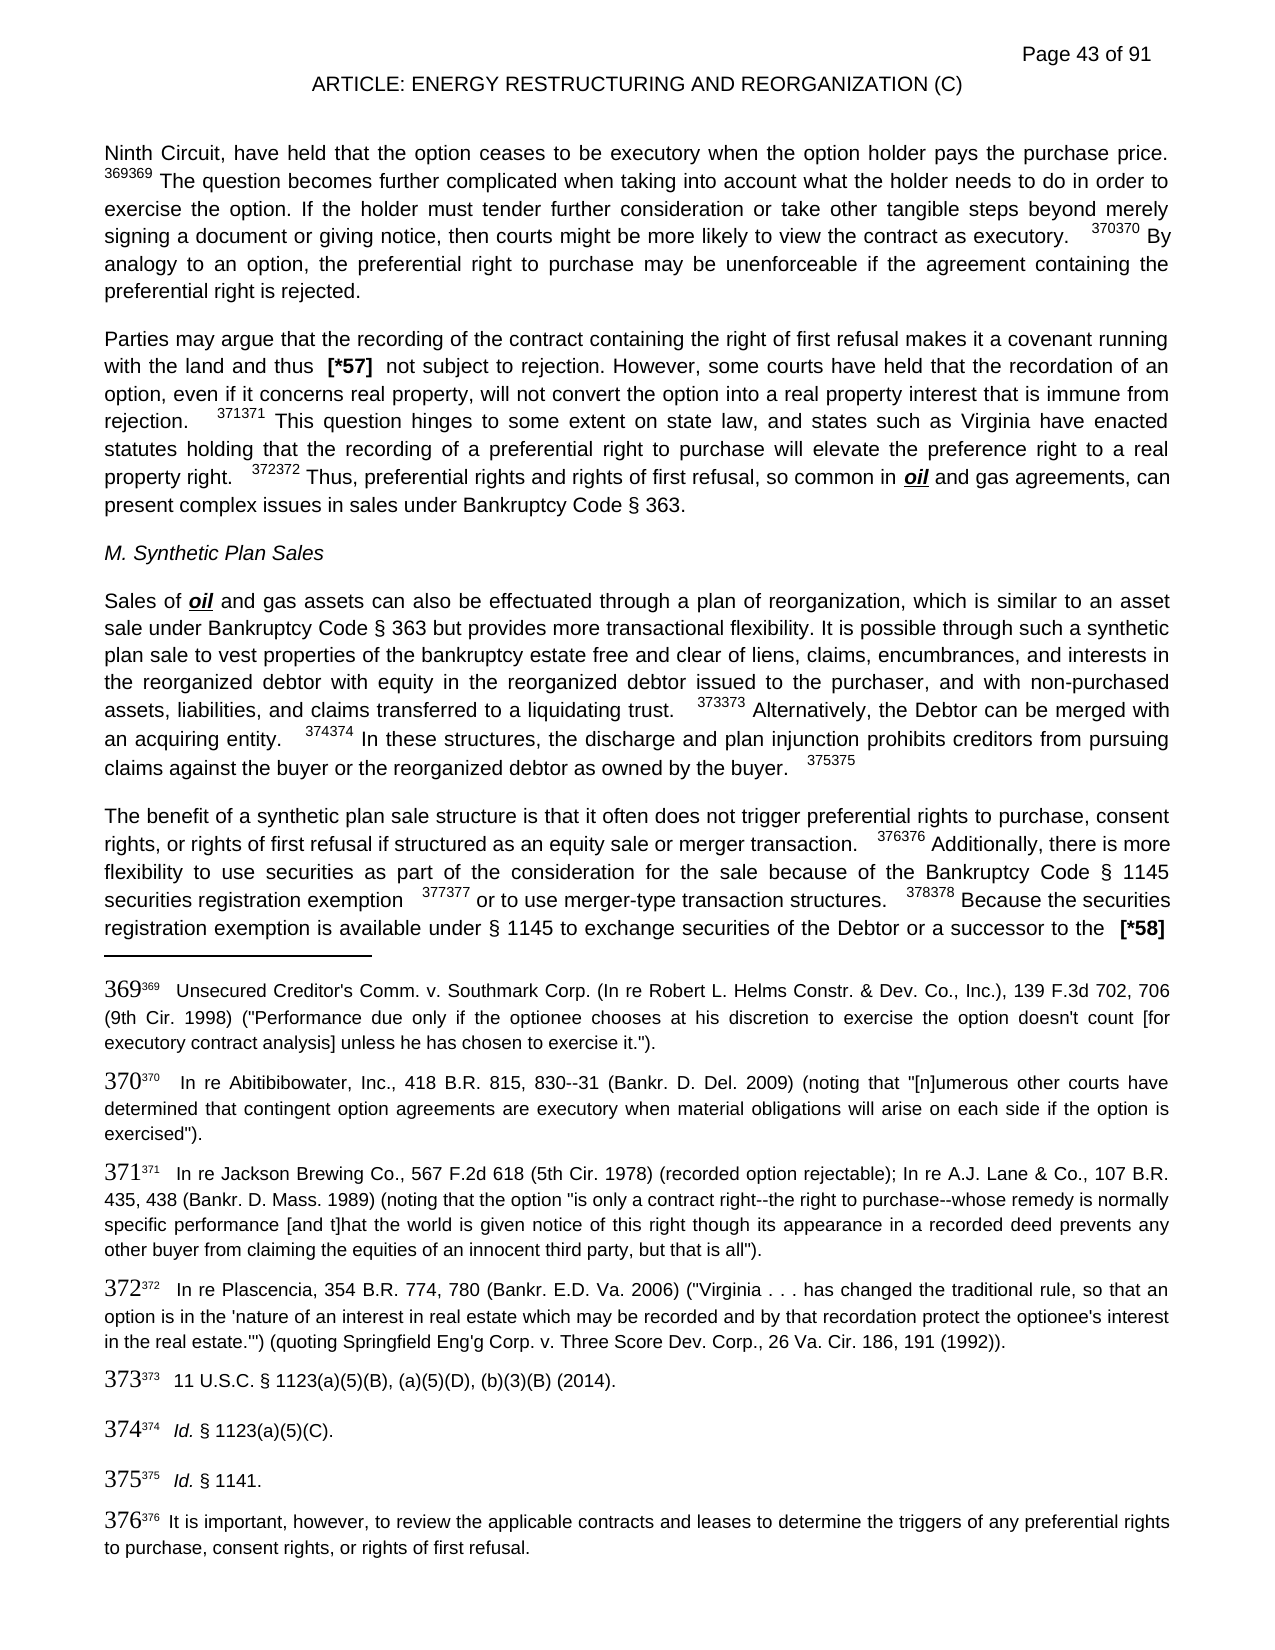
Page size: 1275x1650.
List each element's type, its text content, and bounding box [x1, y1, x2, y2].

text Parties may argue that the recording of the contract containing the right of first refusal makes it a covenant running with the land and thus [*57] not subject to rejection. However, some courts have held that the recordation of an option, even if it concerns real property, will not convert the option into a real property interest that is immune from rejection. 371 This question hinges to some extent on state law, and states such as Virginia have enacted statutes holding that the recording of a preferential right to purchase will elevate the preference right to a real property right. 372 Thus, preferential rights and rights of first refusal, so common in oil and gas agreements, can present complex issues in sales under Bankruptcy Code § 363. [104, 324, 1171, 517]
text The benefit of a synthetic plan sale structure is that it often does not trigger preferential rights to purchase, consent rights, or rights of first refusal if structured as an equity sale or merger transaction. 376 Additionally, there is more flexibility to use securities as part of the consideration for the sale because of the Bankruptcy Code § 1145 securities registration exemption 377 or to use merger-type transaction structures. 378 Because the securities registration exemption is available under § 1145 to exchange securities of the Debtor or a successor to the [*58] Debtor principally for claims against the Debtor, 379 often a third-party buyer who does not have claims against the Debtor will rely on an otherwise applicable non-bankruptcy securities exemption, such as a private placement, for its purchase of securities from the Debtor. The § 1145 exemption may still be used in such circumstances to issue securities of the Debtor to creditors as part of their plan treatment. 380 [104, 801, 1171, 940]
text Sales of oil and gas assets can also be effectuated through a plan of reorganization, which is similar to an asset sale under Bankruptcy Code § 363 but provides more transactional flexibility. It is possible through such a synthetic plan sale to vest properties of the bankruptcy estate free and clear of liens, claims, encumbrances, and interests in the reorganized debtor with equity in the reorganized debtor issued to the purchaser, and with non-purchased assets, liabilities, and claims transferred to a liquidating trust. 373 Alternatively, the Debtor can be merged with an acquiring entity. 374 In these structures, the discharge and plan injunction prohibits creditors from pursuing claims against the buyer or the reorganized debtor as owned by the buyer. 375 [104, 586, 1171, 780]
text M. Synthetic Plan Sales [104, 538, 1171, 565]
text An analogy can be made between a preferential right to purchase or right of first refusal and an option to purchase. 367 Most courts hold that an option is executory until it is exercised. 368 However, some courts, including the Ninth Circuit, have held that the option ceases to be executory when the option holder pays the purchase price. 369 The question becomes further complicated when taking into account what the holder needs to do in order to exercise the option. If the holder must tender further consideration or take other tangible steps beyond merely signing a document or giving notice, then courts might be more likely to view the contract as executory. 370 By analogy to an option, the preferential right to purchase may be unenforceable if the agreement containing the preferential right is rejected. [104, 137, 1171, 303]
